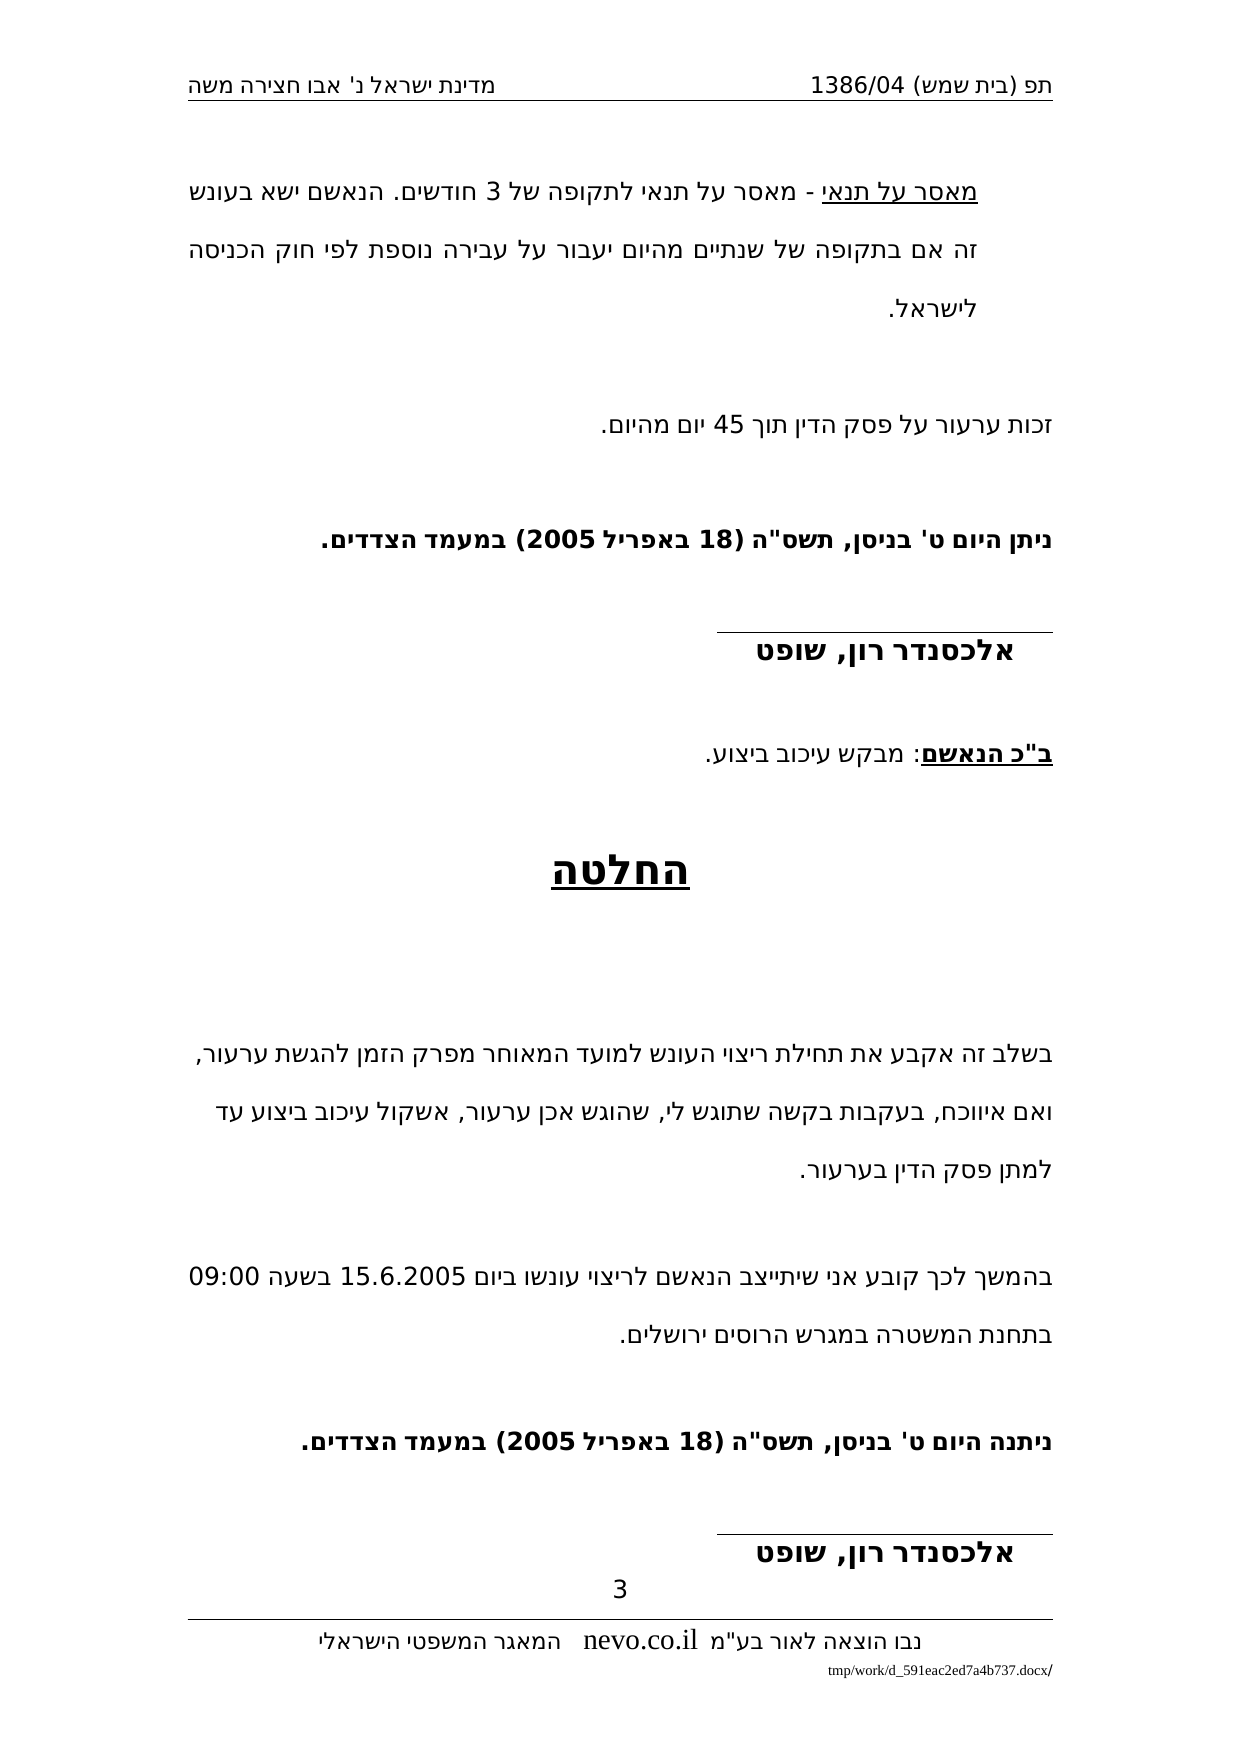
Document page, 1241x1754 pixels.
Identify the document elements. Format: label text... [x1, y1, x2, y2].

text ניתן היום ט' בניסן, תשס"ה (18 באפריל 2005) במעמד הצדדים.ו [187, 526, 1053, 555]
text בהמשך לכך קובע אני שיתייצב הנאשם לריצוי עונשו ביום 15.6.2005 בשעה 09:00 בתחנת המשטרה במגרש הרוסים ירושלים.ו [187, 1262, 1053, 1350]
text החלטה [187, 846, 1053, 894]
text מאסר על תנאי - מאסר על תנאי לתקופה של 3 חודשים. הנאשם ישא בעונש זה אם בתקופה של שנתיים מהיום יעבור על עבירה נוספת לפי חוק הכניסה לישראל.ב [187, 177, 978, 323]
table_header אלכסנדר רון, שופט [717, 633, 1053, 691]
text ב"כ הנאשם: מבקש עיכוב ביצוע.נ [187, 739, 1053, 768]
table_header אלכסנדר רון, שופט [717, 1535, 1053, 1569]
text ניתנה היום ט' בניסן, תשס"ה (18 באפריל 2005) במעמד הצדדים.נ [187, 1427, 1053, 1456]
text זכות ערעור על פסק הדין תוך 45 יום מהיום. [187, 410, 1053, 439]
text בשלב זה אקבע את תחילת ריצוי העונש למועד המאוחר מפרק הזמן להגשת ערעור, ואם איווכח, בעקבות בקשה שתוגש לי, שהוגש אכן ערעור, אשקול עיכוב ביצוע עד למתן פסק הדין בערעור.ב [187, 1039, 1053, 1185]
